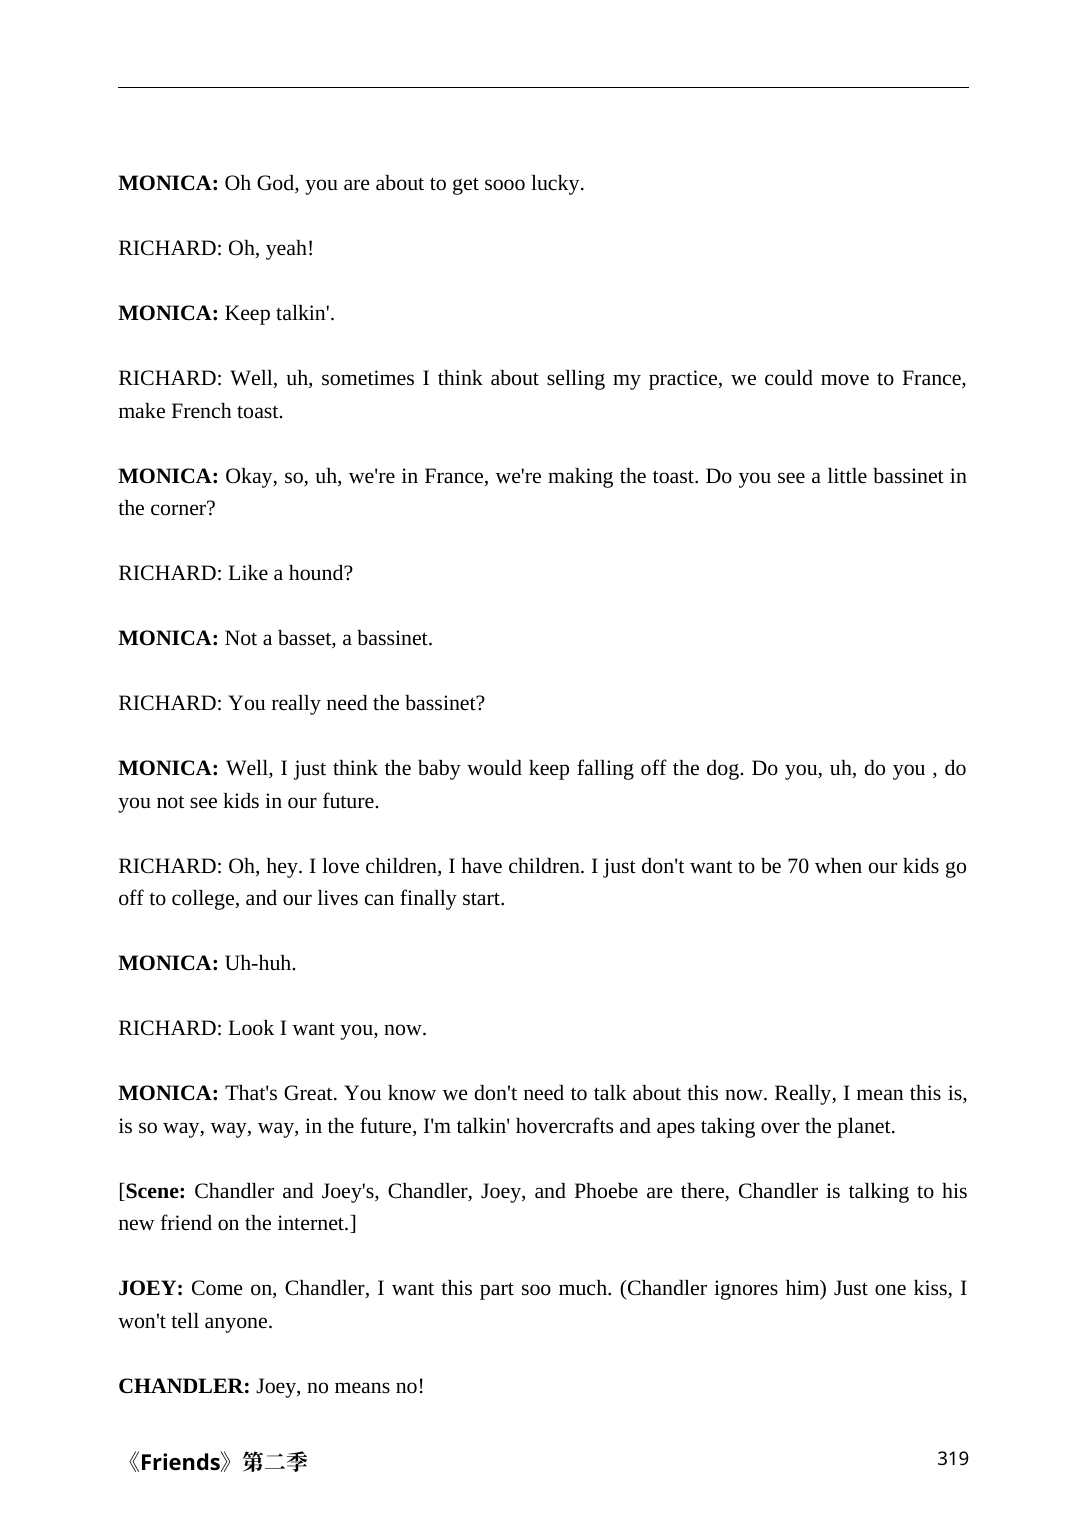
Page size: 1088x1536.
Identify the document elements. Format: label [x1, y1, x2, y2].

text [118, 134, 969, 1401]
